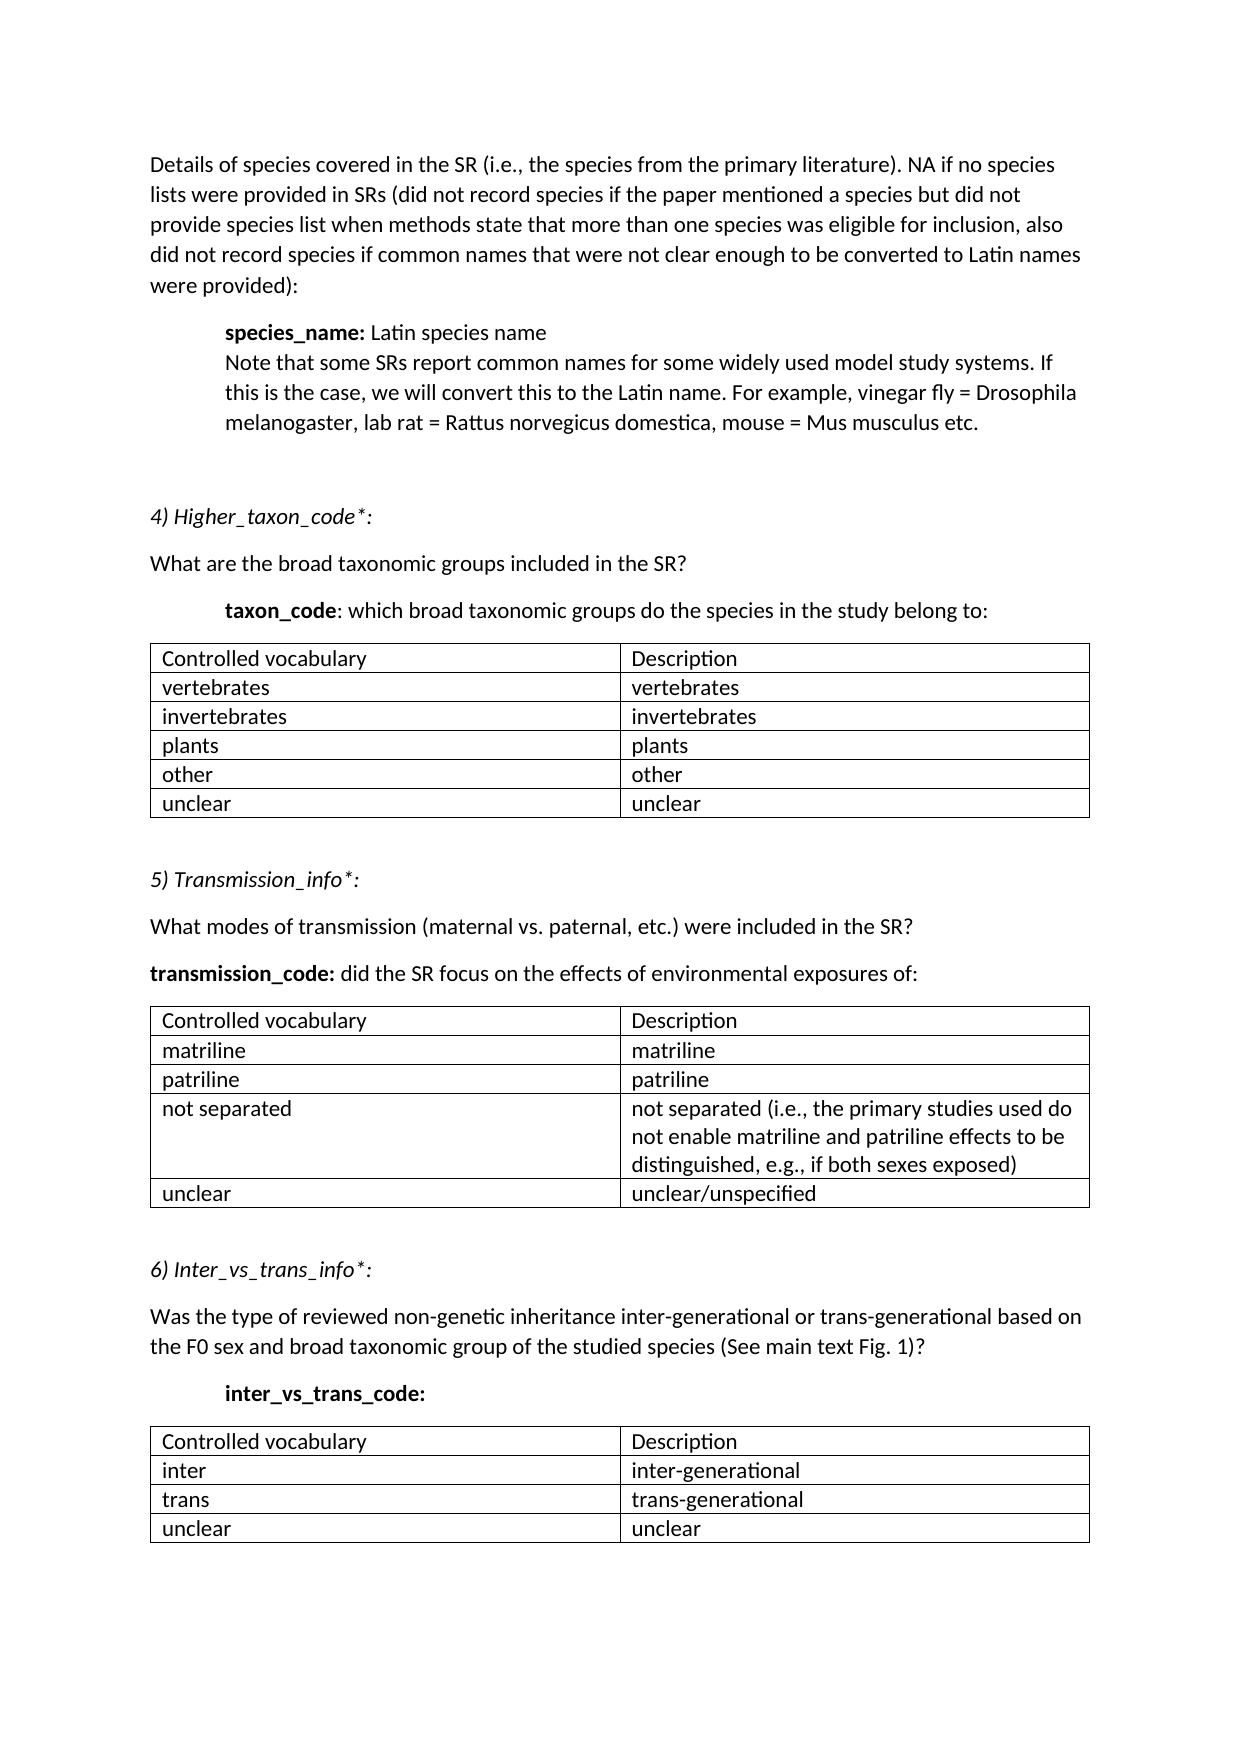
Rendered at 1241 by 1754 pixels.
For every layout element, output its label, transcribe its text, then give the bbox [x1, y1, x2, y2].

table_cell patriline [621, 1065, 1089, 1093]
table_cell inter [151, 1456, 620, 1484]
text transmission_code: did the SR focus on the effects of environmental exposures of: [150, 959, 1090, 987]
table_header Controlled vocabulary [151, 644, 620, 672]
table_header Description [621, 1007, 1089, 1035]
table_cell plants [621, 731, 1089, 759]
text Details of species covered in the SR (i.e., the species from the primary literature). NA if no species lists were provided in SRs (did not record species if the paper mentioned a species but did not provide species list when methods state that more than one species was eligible for inclusion, also did not record species if common names that were not clear enough to be converted to Latin names were provided): [150, 150, 1090, 299]
table_cell patriline [151, 1065, 620, 1093]
table_cell plants [151, 731, 620, 759]
text What modes of transmission (maternal vs. paternal, etc.) were included in the SR? [150, 912, 1090, 940]
text Was the type of reviewed non-genetic inheritance inter-generational or trans-generational based on the F0 sex and broad taxonomic group of the studied species (See main text Fig. 1)? [150, 1302, 1090, 1360]
table_cell unclear [621, 789, 1089, 817]
table_cell not separated (i.e., the primary studies used do not enable matriline and patriline effects to be distinguished, e.g., if both sexes exposed) [621, 1094, 1089, 1178]
table_cell vertebrates [621, 673, 1089, 701]
table_cell other [621, 760, 1089, 788]
table_cell not separated [151, 1094, 620, 1178]
table_cell unclear [151, 1514, 620, 1542]
table_header Description [621, 644, 1089, 672]
table_cell inter-generational [621, 1456, 1089, 1484]
text 5) Transmission_info*: [150, 865, 1090, 893]
table_cell unclear/unspecified [621, 1179, 1089, 1207]
table_cell matriline [151, 1036, 620, 1064]
table_cell unclear [621, 1514, 1089, 1542]
table_header Description [621, 1427, 1089, 1455]
text inter_vs_trans_code: [150, 1379, 1090, 1407]
text 4) Higher_taxon_code*: [150, 502, 1090, 530]
table_cell invertebrates [621, 702, 1089, 730]
table_header Controlled vocabulary [151, 1007, 620, 1035]
table_cell invertebrates [151, 702, 620, 730]
text taxon_code: which broad taxonomic groups do the species in the study belong to: [225, 596, 1090, 624]
table_cell other [151, 760, 620, 788]
table_cell matriline [621, 1036, 1089, 1064]
table_cell trans-generational [621, 1485, 1089, 1513]
table_cell unclear [151, 1179, 620, 1207]
table_cell trans [151, 1485, 620, 1513]
text What are the broad taxonomic groups included in the SR? [150, 549, 1090, 577]
table_cell vertebrates [151, 673, 620, 701]
text 6) Inter_vs_trans_info*: [150, 1255, 1090, 1283]
text Note that some SRs report common names for some widely used model study systems. If this is the case, we will convert this to the Latin name. For example, vinegar fly = Drosophila melanogaster, lab rat = Rattus norvegicus domestica, mouse = Mus musculus etc. [225, 348, 1090, 436]
text species_name: Latin species name [150, 318, 1090, 346]
table_cell unclear [151, 789, 620, 817]
table_header Controlled vocabulary [151, 1427, 620, 1455]
